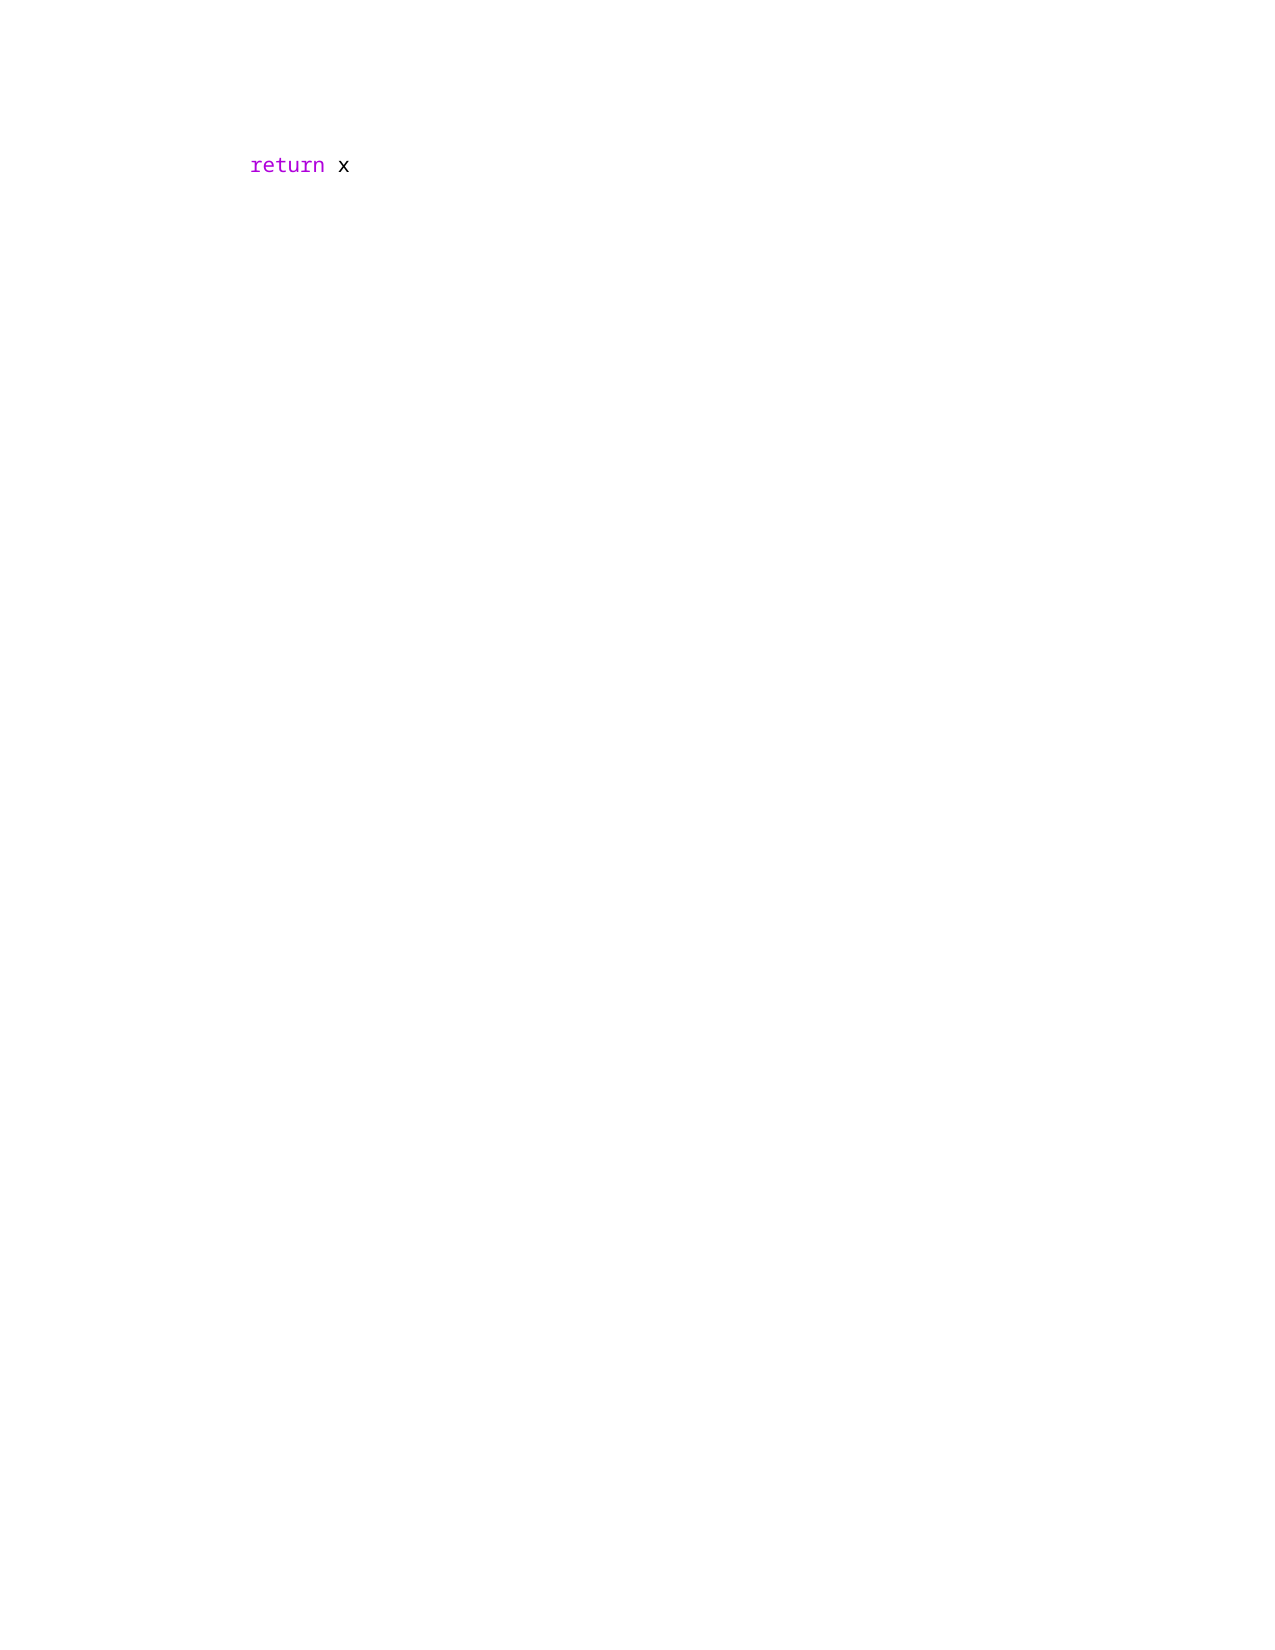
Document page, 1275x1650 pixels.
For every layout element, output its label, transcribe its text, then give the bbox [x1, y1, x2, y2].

text return x [150, 150, 1125, 178]
